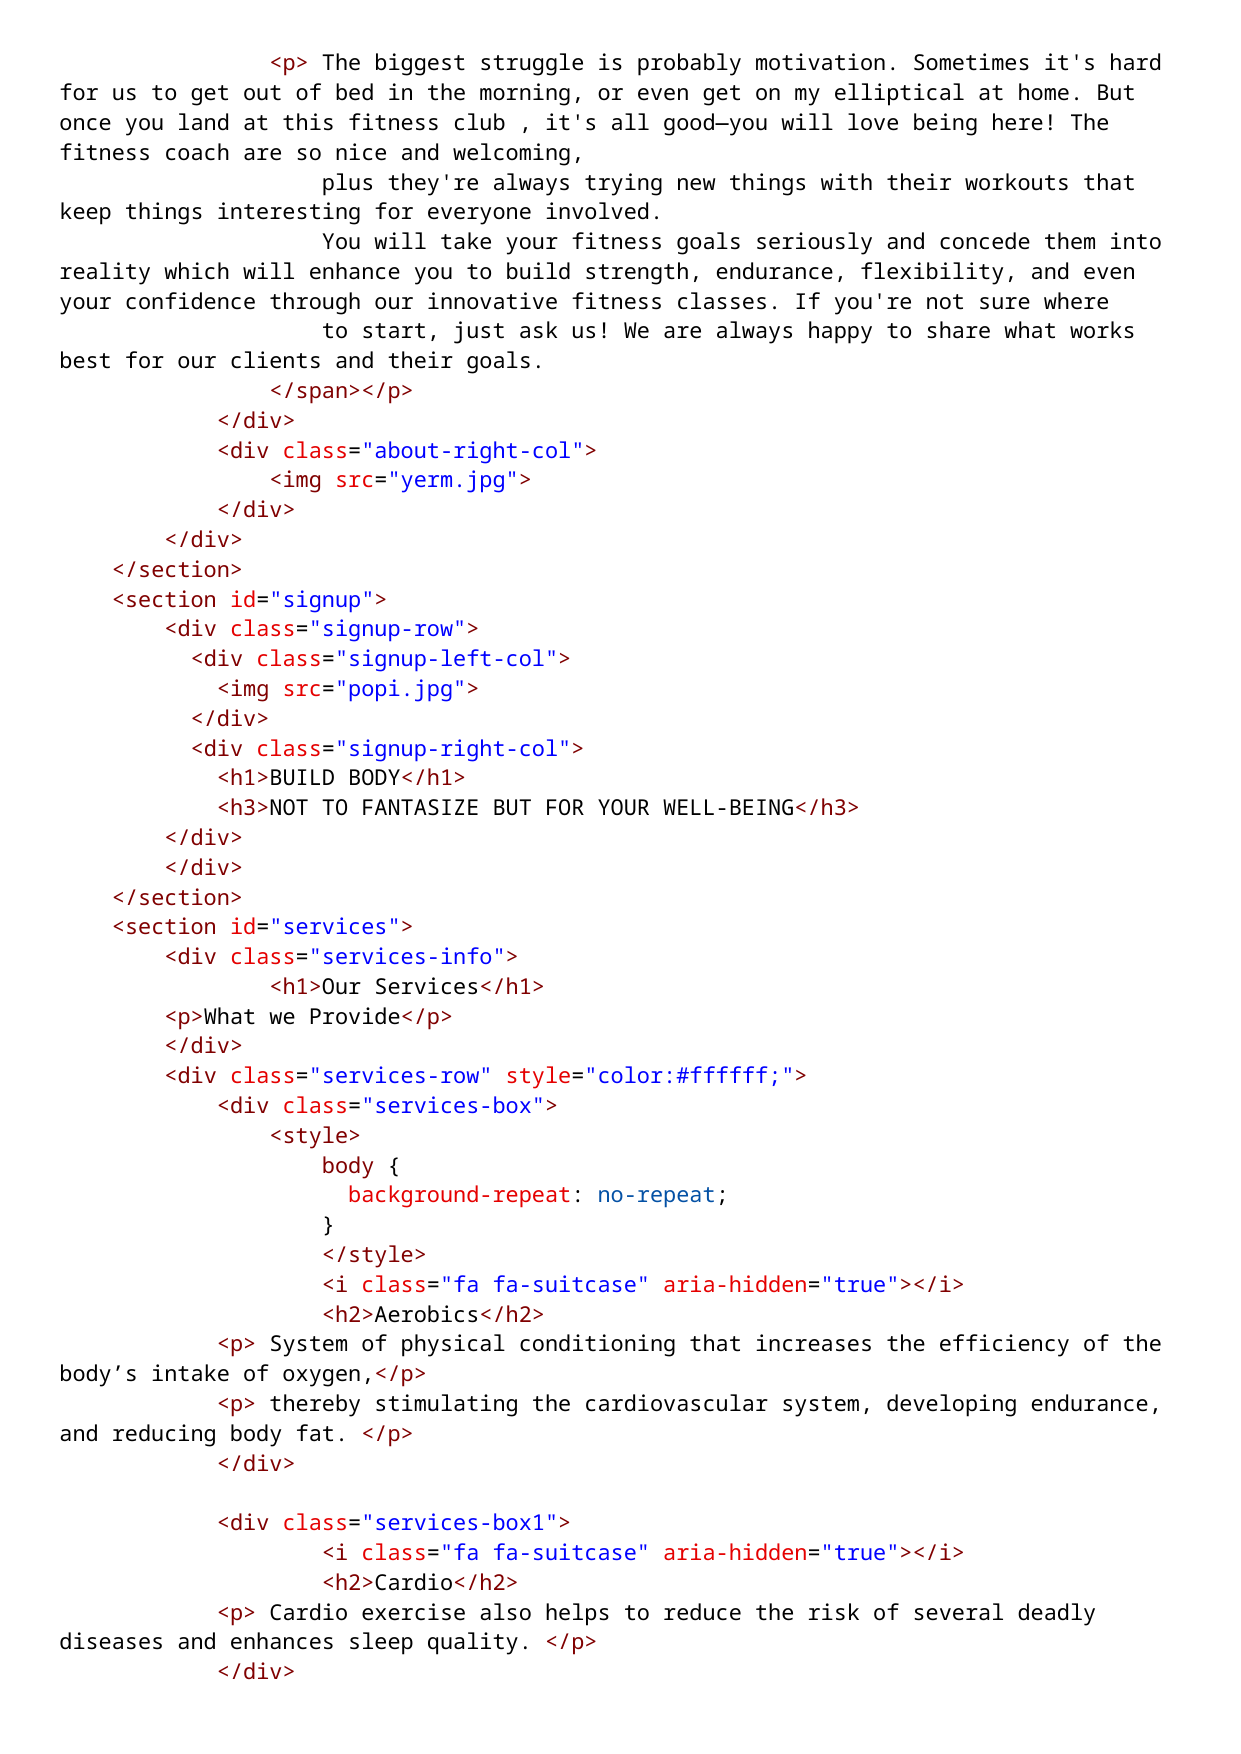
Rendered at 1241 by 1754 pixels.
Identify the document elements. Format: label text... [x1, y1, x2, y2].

text } [59, 1209, 1199, 1239]
text </div> [59, 1030, 1199, 1060]
text <div class="signup-right-col"> [59, 732, 1199, 762]
text <img src="yerm.jpg"> [59, 464, 1199, 494]
text <h2>Cardio</h2> [59, 1567, 1199, 1596]
text </div> [59, 822, 1199, 852]
text <section id="services"> [59, 911, 1199, 941]
text <div class="services-box1"> [59, 1507, 1199, 1537]
text <img src="popi.jpg"> [59, 673, 1199, 703]
text <h1>Our Services</h1> [59, 971, 1199, 1001]
text <style> [59, 1120, 1199, 1149]
text <div class="services-row" style="color:#ffffff;"> [59, 1060, 1199, 1090]
text <h1>BUILD BODY</h1> [59, 762, 1199, 792]
text <section id="signup"> [59, 583, 1199, 613]
text <i class="fa fa-suitcase" aria-hidden="true"></i> [59, 1269, 1199, 1298]
text <div class="signup-left-col"> [59, 643, 1199, 673]
text background-repeat: no-repeat; [59, 1179, 1199, 1209]
text <div class="about-right-col"> [59, 434, 1199, 464]
text </div> [59, 494, 1199, 524]
text <p> Cardio exercise also helps to reduce the risk of several deadly diseases and enhances sleep quality. </p> [59, 1596, 1199, 1656]
text <p> System of physical conditioning that increases the efficiency of the body’s intake of oxygen,</p> [59, 1328, 1199, 1388]
text to start, just ask us! We are always happy to share what works best for our clients and their goals. [59, 315, 1199, 375]
text </div> [59, 852, 1199, 881]
text You will take your fitness goals seriously and concede them into reality which will enhance you to build strength, endurance, flexibility, and even your confidence through our innovative fitness classes. If you're not sure where [59, 226, 1199, 315]
text </section> [59, 881, 1199, 911]
text plus they're always trying new things with their workouts that keep things interesting for everyone involved. [59, 166, 1199, 226]
text <p>What we Provide</p> [59, 1001, 1199, 1030]
text <h2>Aerobics</h2> [59, 1298, 1199, 1328]
text <div class="signup-row"> [59, 613, 1199, 643]
text </div> [59, 703, 1199, 732]
text <p> The biggest struggle is probably motivation. Sometimes it's hard for us to get out of bed in the morning, or even get on my elliptical at home. But once you land at this fitness club , it's all good—you will love being here! The fitness coach are so nice and welcoming, [59, 47, 1199, 166]
text </div> [59, 405, 1199, 434]
text <p> thereby stimulating the cardiovascular system, developing endurance, and reducing body fat. </p> [59, 1388, 1199, 1447]
text body { [59, 1149, 1199, 1179]
text </div> [59, 524, 1199, 554]
text <div class="services-info"> [59, 941, 1199, 971]
text <div class="services-box"> [59, 1090, 1199, 1120]
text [59, 1537, 1199, 1567]
text </style> [59, 1239, 1199, 1269]
text </section> [59, 554, 1199, 583]
text </span></p> [59, 375, 1199, 405]
text </div> [59, 1447, 1199, 1477]
text <h3>NOT TO FANTASIZE BUT FOR YOUR WELL-BEING</h3> [59, 792, 1199, 822]
text </div> [59, 1656, 1199, 1686]
